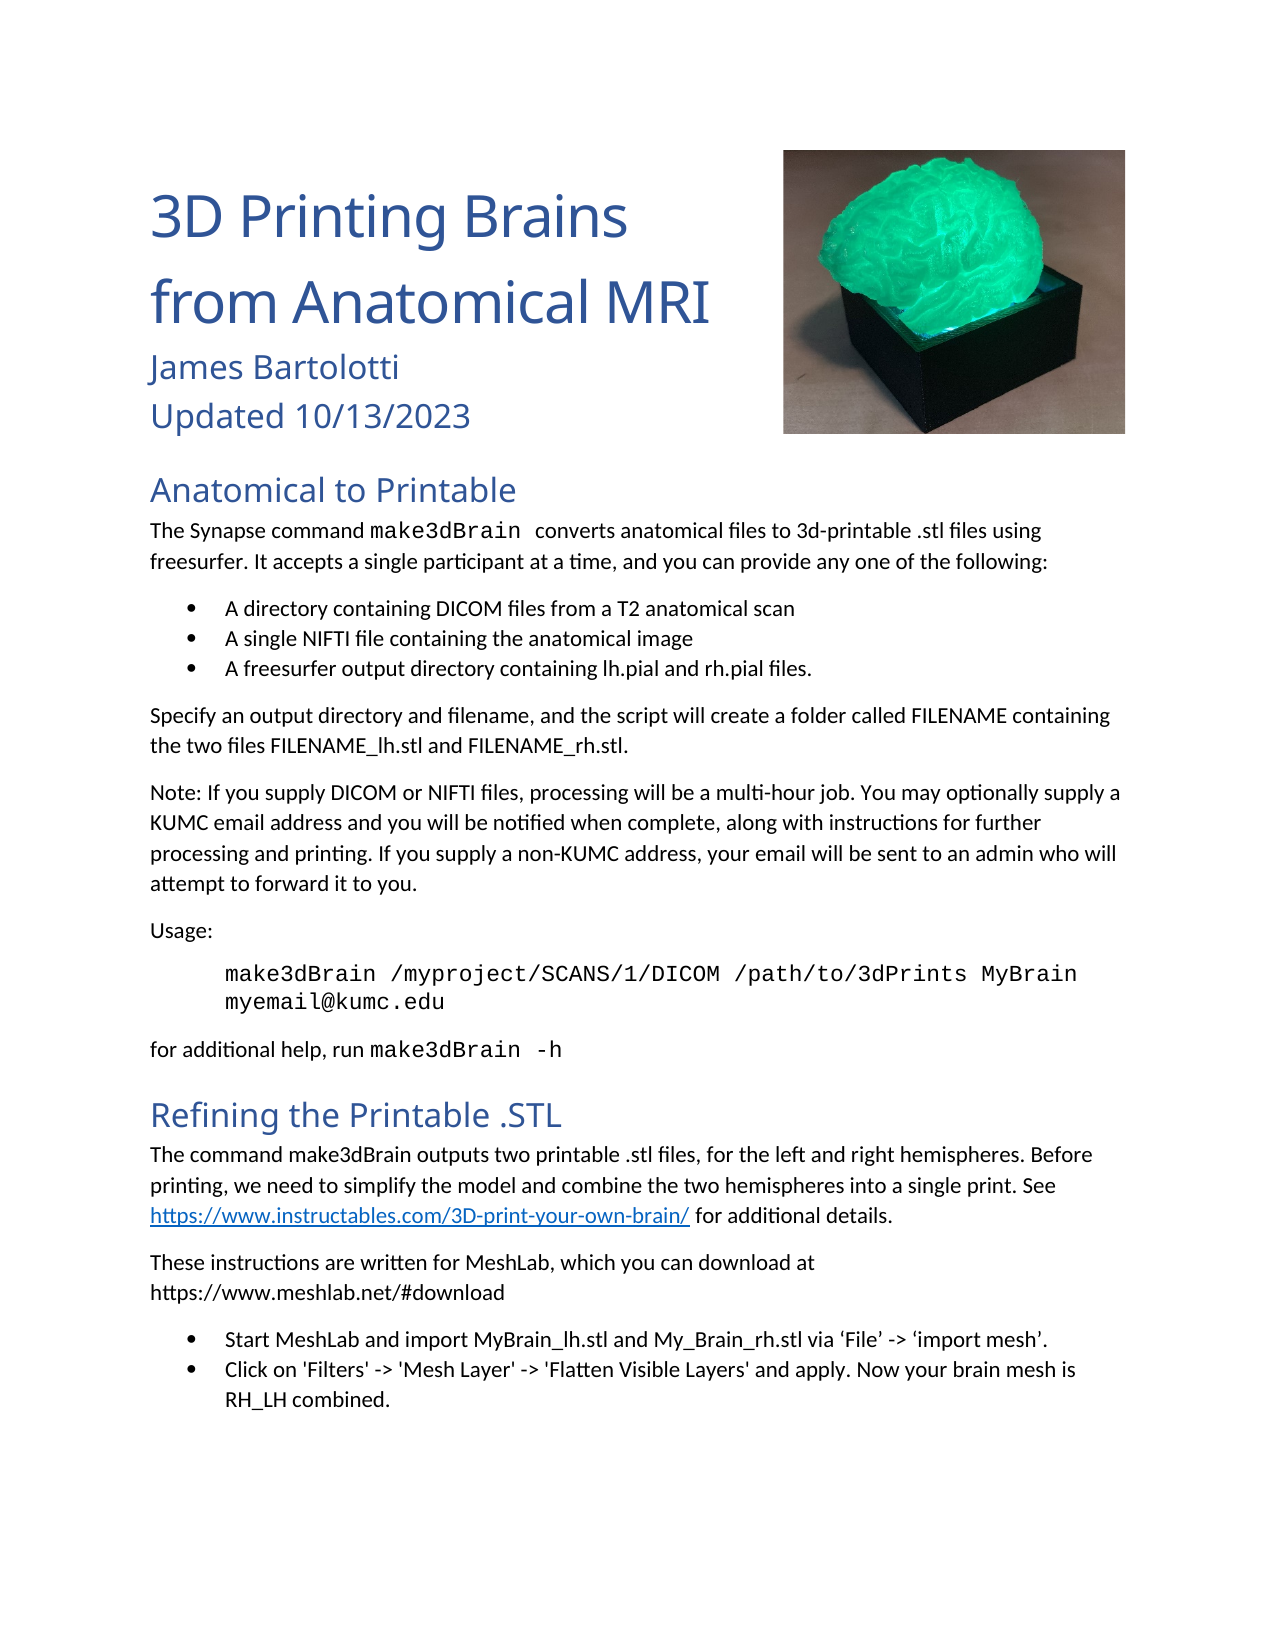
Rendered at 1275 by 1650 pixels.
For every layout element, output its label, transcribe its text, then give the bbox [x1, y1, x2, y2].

text for additional help, run make3dBrain -h [150, 1035, 1125, 1064]
subtitle Refining the Printable .STL [150, 1092, 1125, 1137]
text The Synapse command make3dBrain converts anatomical files to 3d-printable .stl files using freesurfer. It accepts a single participant at a time, and you can provide any one of the following: [150, 516, 1125, 575]
subtitle Anatomical to Printable [150, 467, 1125, 512]
picture [783, 150, 1125, 434]
list A freesurfer output directory containing lh.pial and rh.pial files. [187, 654, 1125, 682]
list Click on 'Filters' -> 'Mesh Layer' -> 'Flatten Visible Layers' and apply. Now your brain mesh is RH_LH combined. [187, 1355, 1125, 1413]
text Specify an output directory and filename, and the script will create a folder called FILENAME containing the two files FILENAME_lh.stl and FILENAME_rh.stl. [150, 701, 1125, 759]
text make3dBrain /myproject/SCANS/1/DICOM /path/to/3dPrints MyBrain myemail@kumc.edu [225, 963, 1125, 1017]
text The command make3dBrain outputs two printable .stl files, for the left and right hemispheres. Before printing, we need to simplify the model and combine the two hemispheres into a single print. See https://www.instructables.com/3D-print-your-own-brain/ for additional details. [150, 1141, 1125, 1229]
list A directory containing DICOM files from a T2 anatomical scan [187, 594, 1125, 622]
text Usage: [150, 916, 1125, 944]
list Start MeshLab and import MyBrain_lh.stl and My_Brain_rh.stl via ‘File’ -> ‘import mesh’. [187, 1325, 1125, 1353]
text These instructions are written for MeshLab, which you can download at https://www.meshlab.net/#download [150, 1248, 1125, 1306]
list A single NIFTI file containing the anatomical image [187, 624, 1125, 652]
text Note: If you supply DICOM or NIFTI files, processing will be a multi-hour job. You may optionally supply a KUMC email address and you will be notified when complete, along with instructions for further processing and printing. If you supply a non-KUMC address, your email will be sent to an admin who will attempt to forward it to you. [150, 778, 1125, 897]
